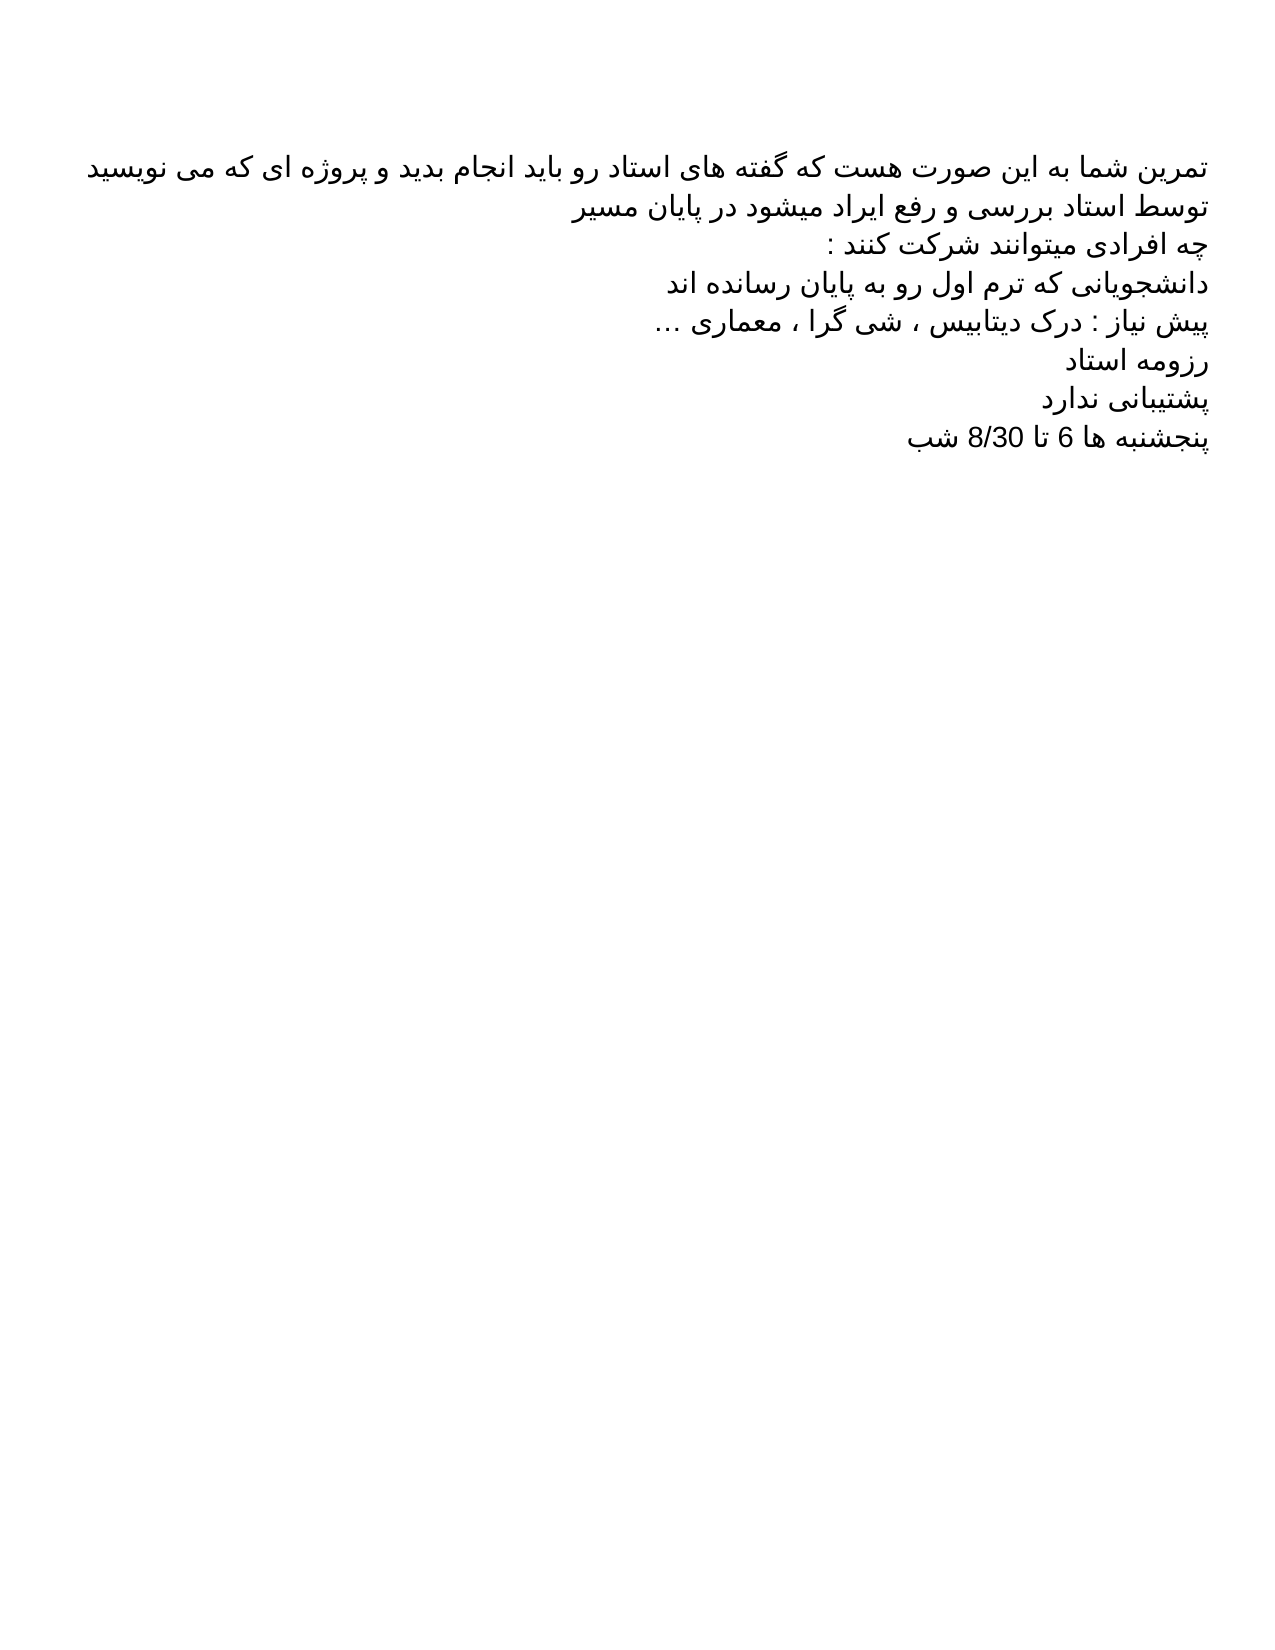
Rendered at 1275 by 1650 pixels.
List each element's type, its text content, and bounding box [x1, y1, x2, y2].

text رزومه استاد [9, 343, 1209, 376]
text پشتیبانی ندارد [9, 381, 1209, 415]
text چه افرادی میتوانند شرکت کنند : [9, 227, 1209, 261]
text تمرین شما به این صورت هست که گفته های استاد رو باید انجام بدید و پروژه ای که می نویسید توسط استاد بررسی و رفع ایراد میشود در پایان مسیر [9, 150, 1209, 222]
text پیش نیاز : درک دیتابیس ، شی گرا ، معماری … [9, 304, 1209, 338]
text پنجشنبه ها 6 تا 8/30 شب [9, 420, 1209, 453]
text دانشجویانی که ترم اول رو به پایان رسانده اند [9, 266, 1209, 299]
